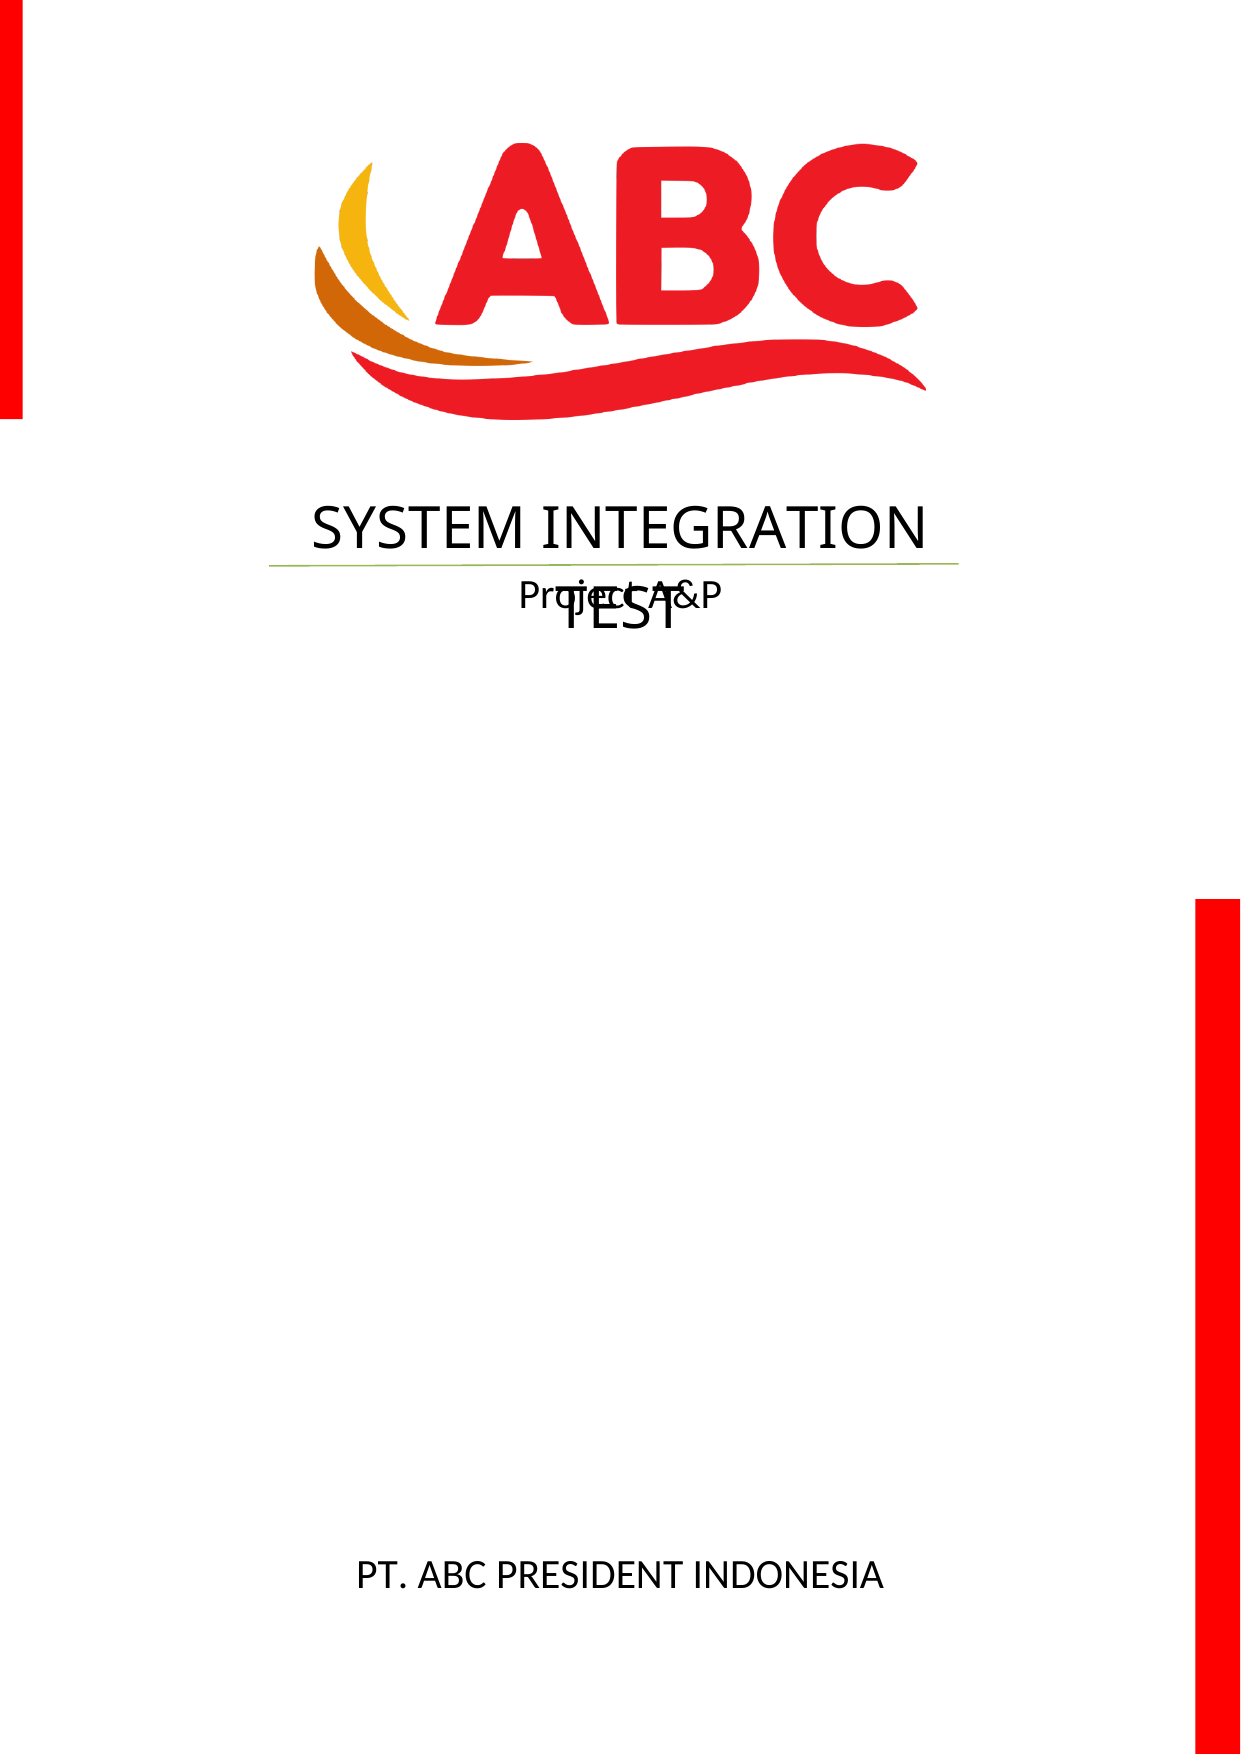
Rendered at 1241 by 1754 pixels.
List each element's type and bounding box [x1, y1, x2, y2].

picture [314, 143, 926, 420]
